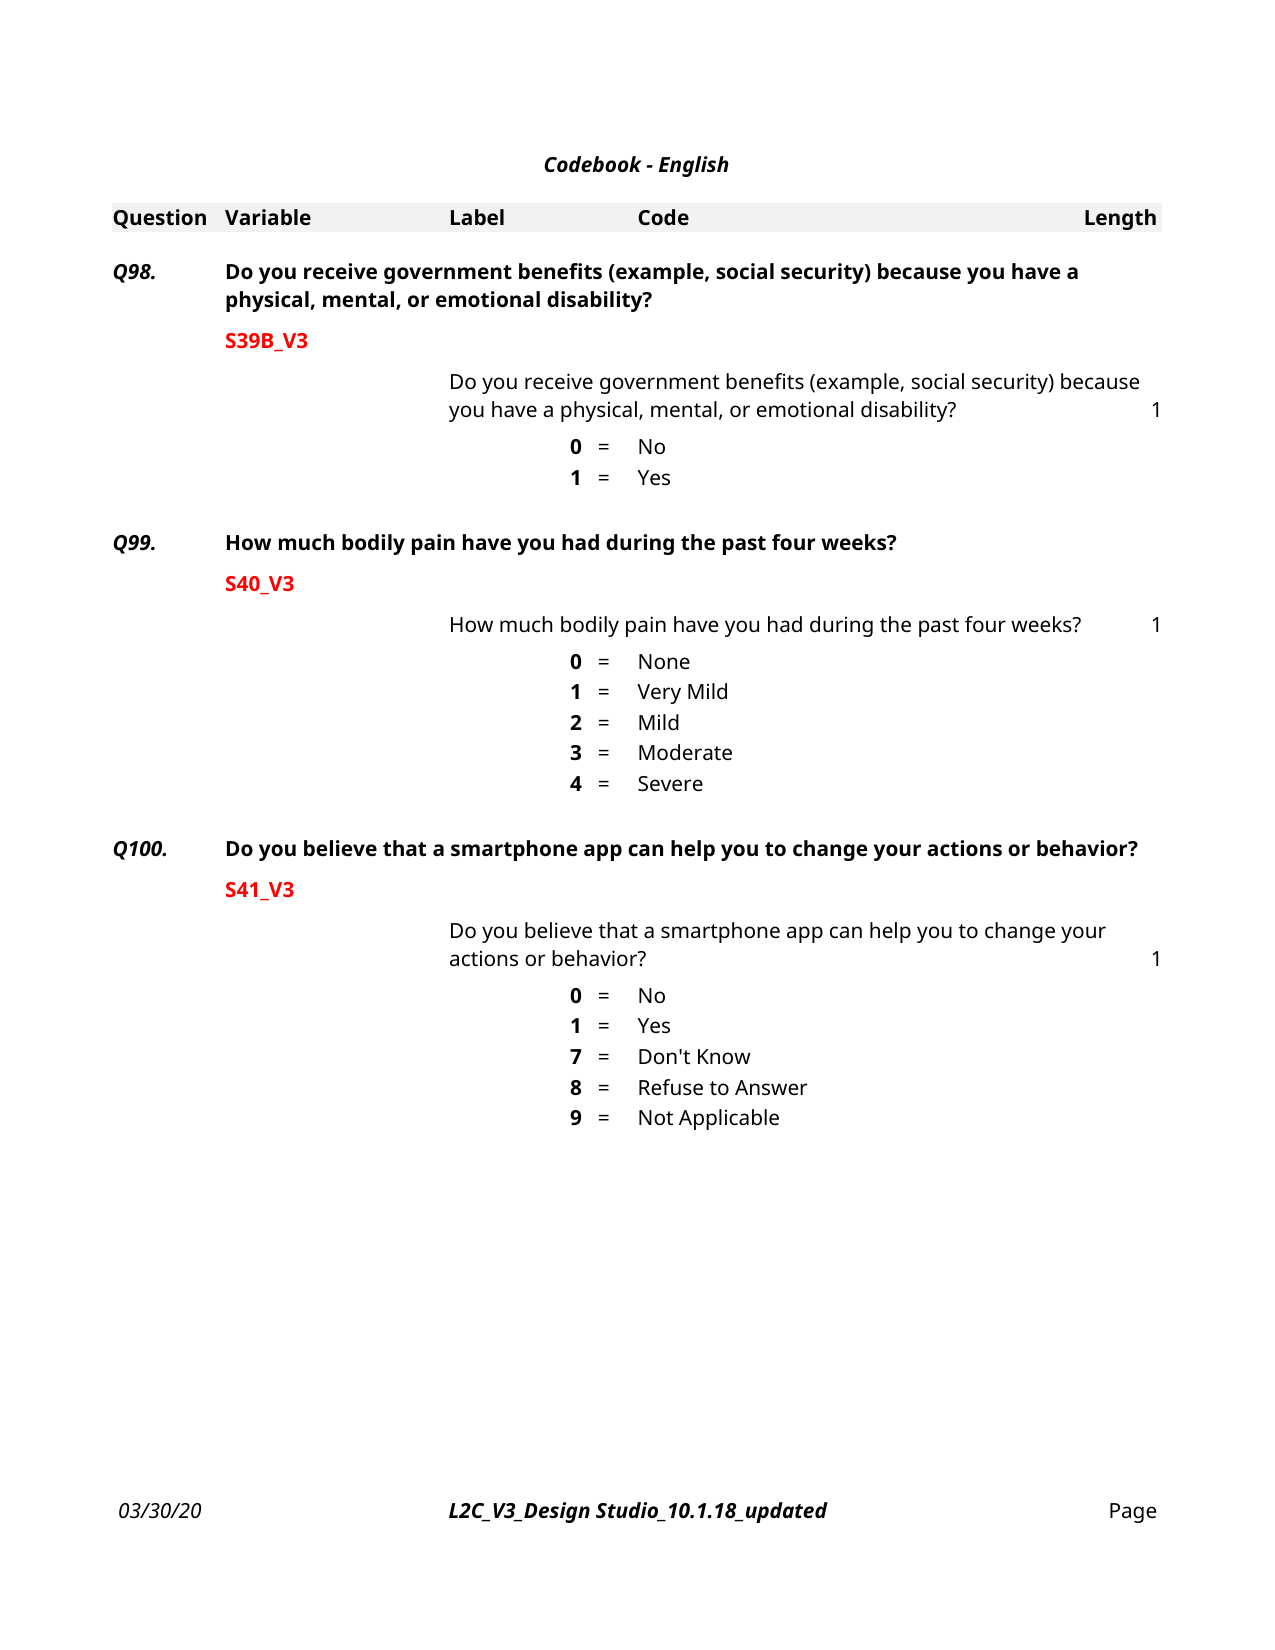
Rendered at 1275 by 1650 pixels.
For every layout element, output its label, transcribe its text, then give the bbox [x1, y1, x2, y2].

text 4 = Severe [112, 769, 1162, 797]
text Q99. How much bodily pain have you had during the past four weeks? [112, 528, 1162, 557]
text 7 = Don't Know [112, 1042, 1162, 1071]
text S40_V3 [225, 569, 1162, 597]
text 3 = Moderate [112, 738, 1162, 767]
text 1 = Very Mild [112, 677, 1162, 706]
text 2 = Mild [112, 708, 1162, 736]
text 0 = No [112, 981, 1162, 1009]
text 0 = None [112, 647, 1162, 675]
text 1 = Yes [112, 1012, 1162, 1040]
text S41_V3 [225, 875, 1162, 903]
text 0 = No [112, 432, 1162, 461]
text 9 = Not Applicable [112, 1103, 1162, 1132]
text How much bodily pain have you had during the past four weeks? 1 [225, 610, 1162, 638]
text Q98. Do you receive government benefits (example, social security) because you have a physical, mental, or emotional disability? [112, 257, 1162, 314]
text Do you believe that a smartphone app can help you to change your actions or behavior? 1 [225, 916, 1162, 973]
text S39B_V3 [225, 326, 1162, 355]
text Q100. Do you believe that a smartphone app can help you to change your actions or behavior? [112, 834, 1162, 862]
text 8 = Refuse to Answer [112, 1073, 1162, 1101]
text 1 = Yes [112, 463, 1162, 491]
text Do you receive government benefits (example, social security) because you have a physical, mental, or emotional disability? 1 [225, 367, 1162, 424]
